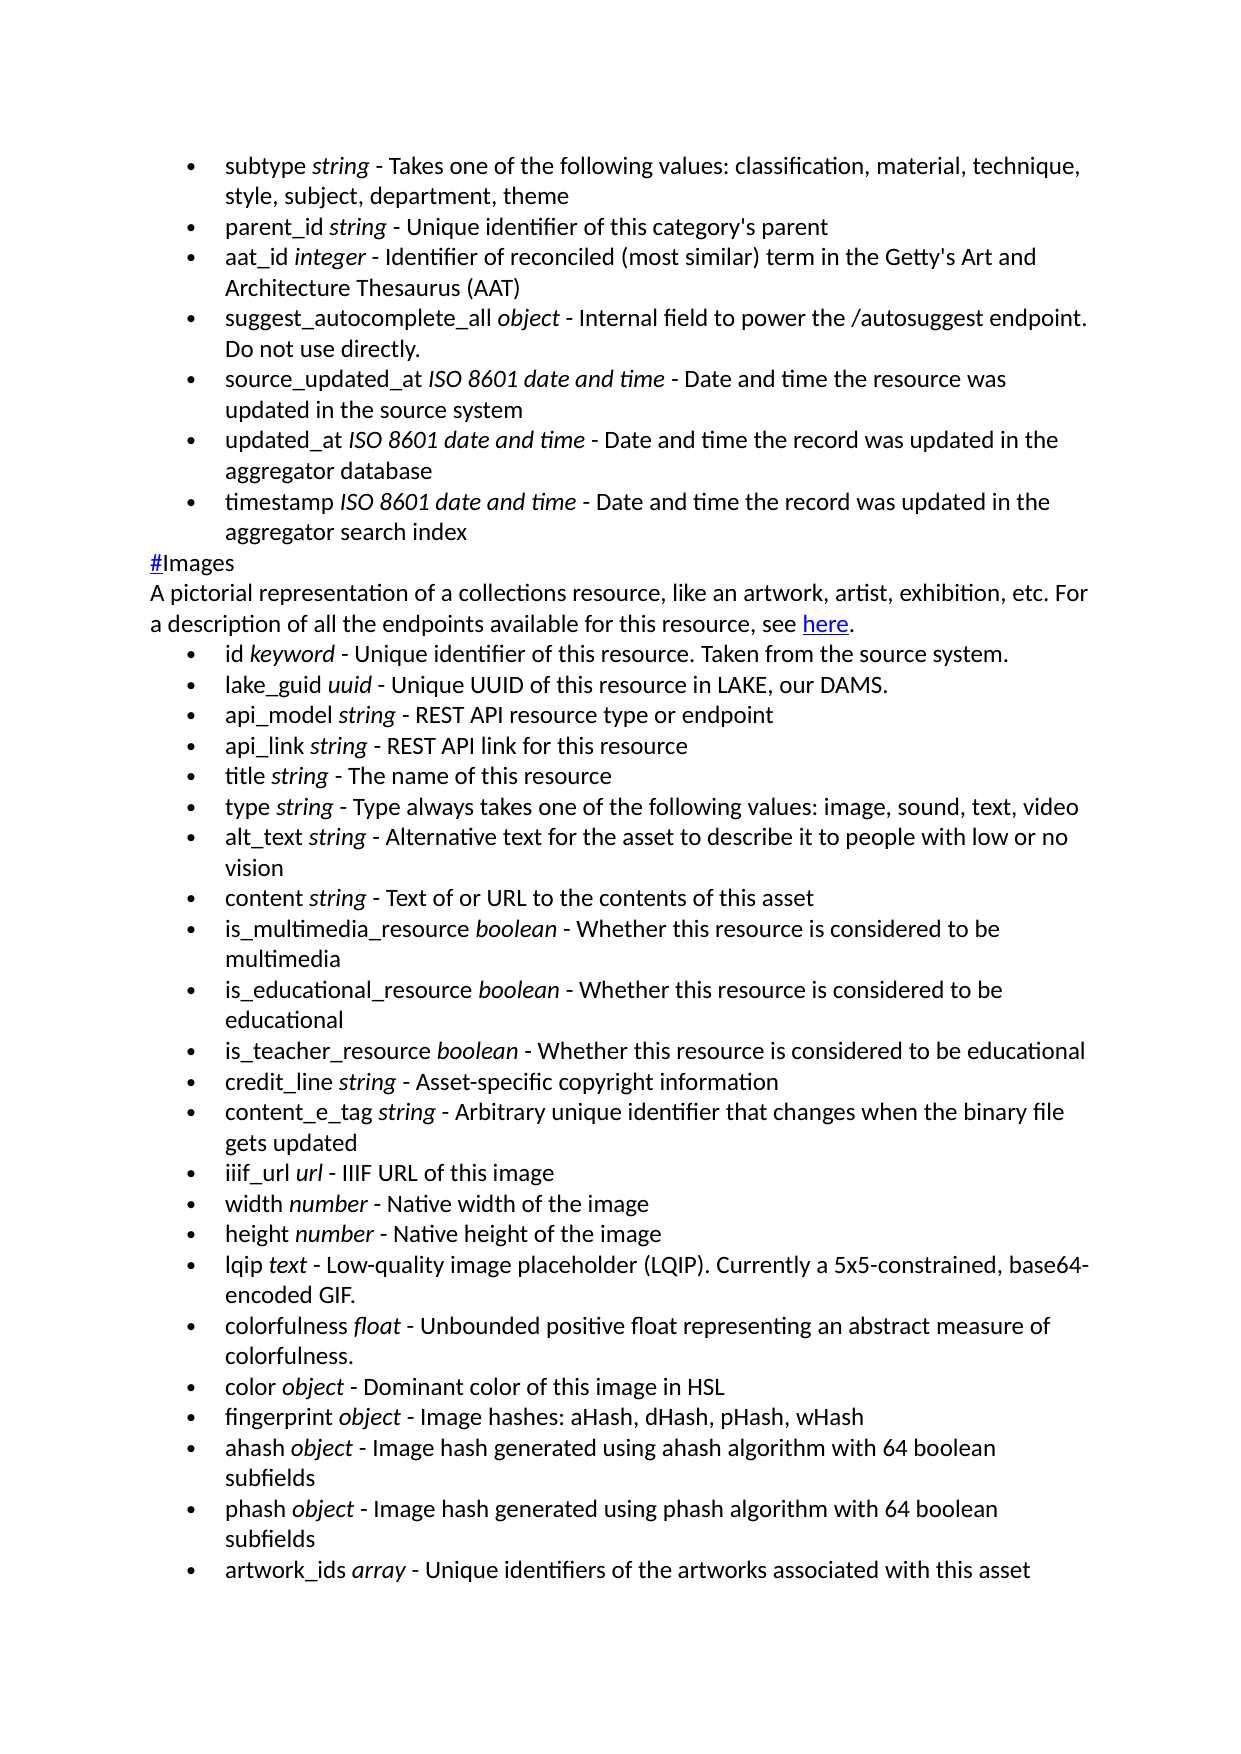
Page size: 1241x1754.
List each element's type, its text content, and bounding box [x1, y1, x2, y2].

list suggest_autocomplete_all object - Internal field to power the /autosuggest endpoint. Do not use directly. [187, 303, 1090, 364]
list fingerprint object - Image hashes: aHash, dHash, pHash, wHash [187, 1401, 1090, 1432]
list updated_at ISO 8601 date and time - Date and time the record was updated in the aggregator database [187, 425, 1090, 486]
list type string - Type always takes one of the following values: image, sound, text, video [187, 791, 1090, 821]
list timestamp ISO 8601 date and time - Date and time the record was updated in the aggregator search index [187, 486, 1090, 547]
list content string - Text of or URL to the contents of this asset [187, 882, 1090, 913]
list aat_id integer - Identifier of reconciled (most similar) term in the Getty's Art and Architecture Thesaurus (AAT) [187, 242, 1090, 303]
list api_model string - REST API resource type or endpoint [187, 699, 1090, 730]
list parent_id string - Unique identifier of this category's parent [187, 211, 1090, 242]
list alt_text string - Alternative text for the asset to describe it to people with low or no vision [187, 821, 1090, 882]
list lqip text - Low-quality image placeholder (LQIP). Currently a 5x5-constrained, base64-encoded GIF. [187, 1249, 1090, 1310]
list height number - Native height of the image [187, 1218, 1090, 1249]
list is_teacher_resource boolean - Whether this resource is considered to be educational [187, 1035, 1090, 1066]
list phash object - Image hash generated using phash algorithm with 64 boolean subfields [187, 1493, 1090, 1554]
list title string - The name of this resource [187, 760, 1090, 791]
text #Images [150, 547, 1090, 577]
list artwork_ids array - Unique identifiers of the artworks associated with this asset [187, 1554, 1090, 1584]
list credit_line string - Asset-specific copyright information [187, 1066, 1090, 1096]
list width number - Native width of the image [187, 1188, 1090, 1218]
list is_educational_resource boolean - Whether this resource is considered to be educational [187, 974, 1090, 1035]
list lake_guid uuid - Unique UUID of this resource in LAKE, our DAMS. [187, 669, 1090, 699]
list id keyword - Unique identifier of this resource. Taken from the source system. [187, 638, 1090, 669]
list colorfulness float - Unbounded positive float representing an abstract measure of colorfulness. [187, 1310, 1090, 1371]
list source_updated_at ISO 8601 date and time - Date and time the resource was updated in the source system [187, 364, 1090, 425]
list api_link string - REST API link for this resource [187, 730, 1090, 760]
list is_multimedia_resource boolean - Whether this resource is considered to be multimedia [187, 913, 1090, 974]
list color object - Dominant color of this image in HSL [187, 1371, 1090, 1401]
list subtype string - Takes one of the following values: classification, material, technique, style, subject, department, theme [187, 150, 1090, 211]
list ahash object - Image hash generated using ahash algorithm with 64 boolean subfields [187, 1432, 1090, 1493]
list iiif_url url - IIIF URL of this image [187, 1157, 1090, 1188]
text A pictorial representation of a collections resource, like an artwork, artist, exhibition, etc. For a description of all the endpoints available for this resource, see here. [150, 577, 1090, 638]
list content_e_tag string - Arbitrary unique identifier that changes when the binary file gets updated [187, 1096, 1090, 1157]
